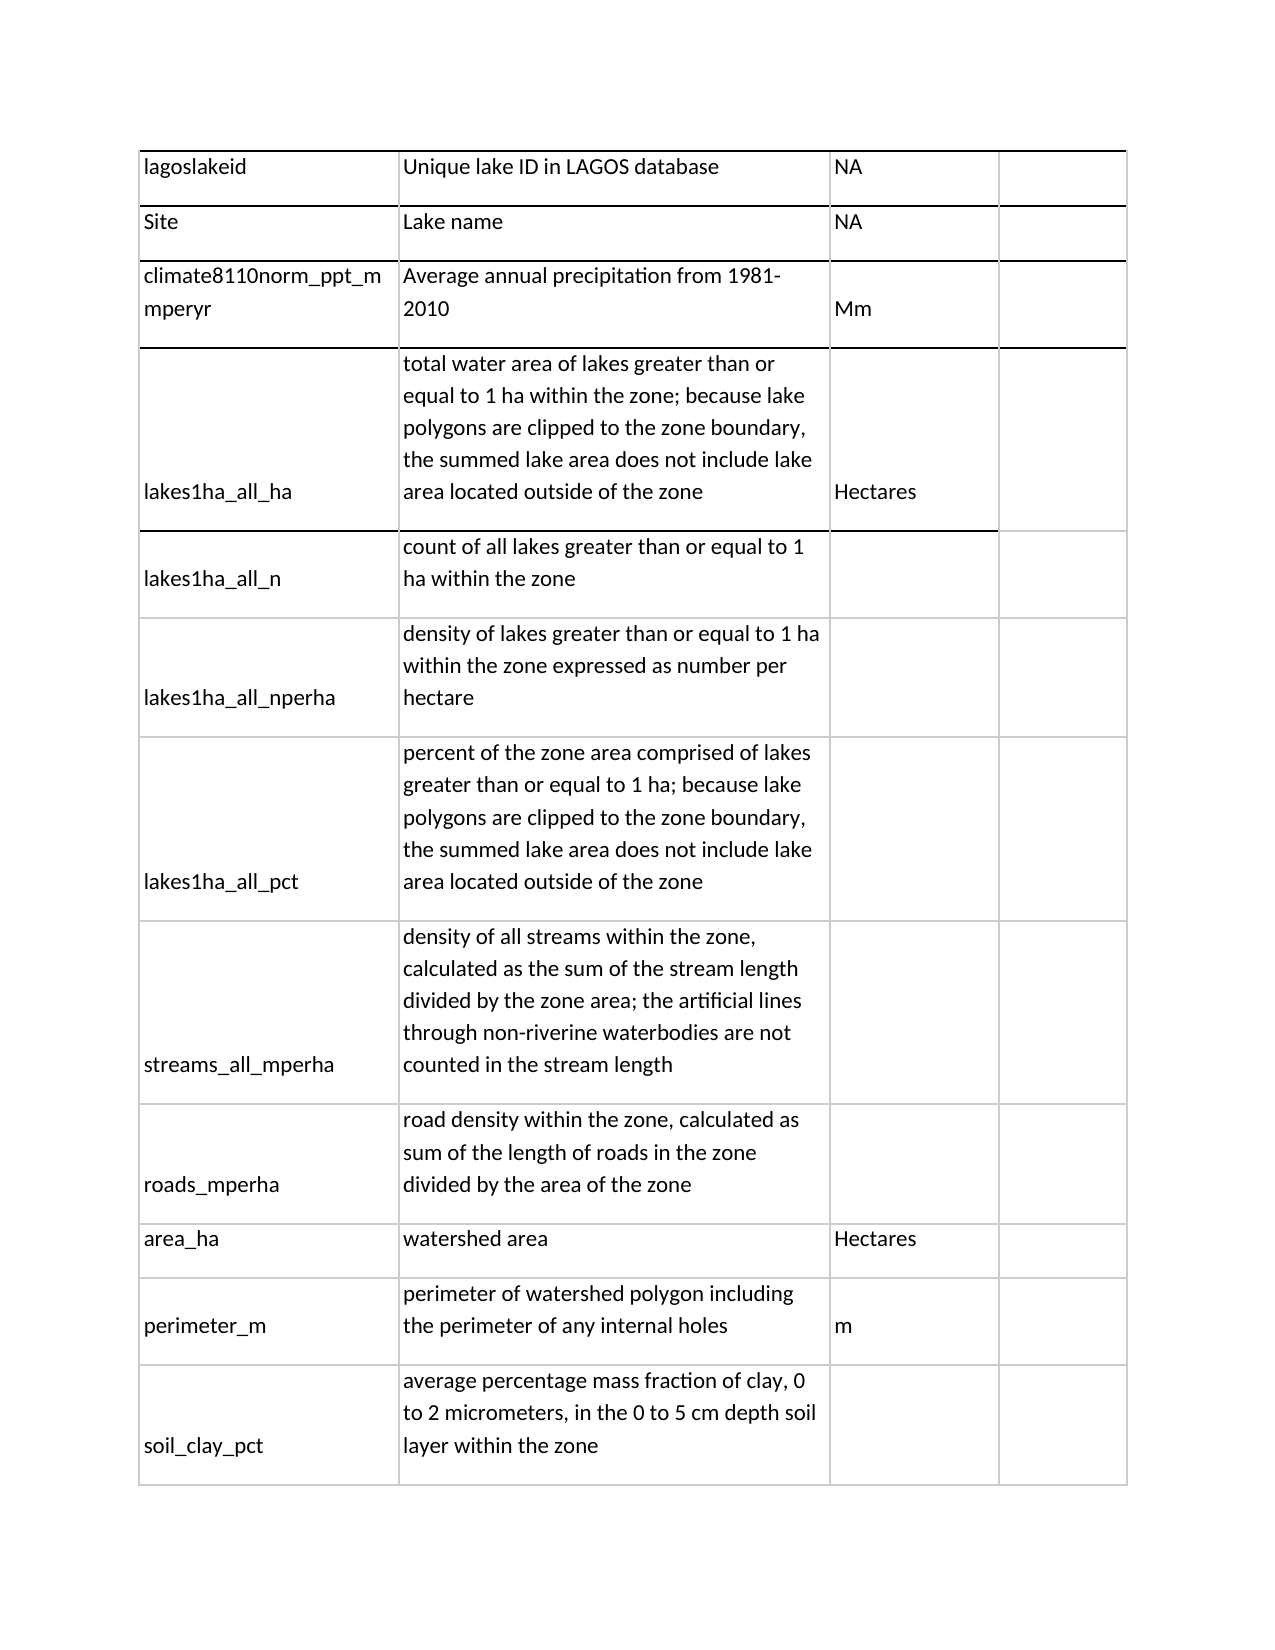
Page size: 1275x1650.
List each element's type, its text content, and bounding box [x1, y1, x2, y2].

table_cell Site [140, 207, 398, 259]
table_cell [1000, 1366, 1126, 1483]
table_cell [1000, 1279, 1126, 1364]
table_cell [1000, 1105, 1126, 1222]
table_cell [831, 738, 998, 920]
table_cell Average annual precipitation from 1981-2010 [400, 262, 829, 347]
table_cell watershed area [400, 1225, 829, 1277]
table_cell streams_all_mperha [140, 922, 398, 1103]
table_cell [1000, 262, 1126, 347]
table_cell [1000, 1225, 1126, 1277]
table_cell count of all lakes greater than or equal to 1 ha within the zone [400, 532, 829, 617]
table_cell lakes1ha_all_ha [140, 349, 398, 530]
table_cell [831, 922, 998, 1103]
table_cell average percentage mass fraction of clay, 0 to 2 micrometers, in the 0 to 5 cm depth soil layer within the zone [400, 1366, 829, 1483]
table_cell area_ha [140, 1225, 398, 1277]
table_cell total water area of lakes greater than or equal to 1 ha within the zone; because lake polygons are clipped to the zone boundary, the summed lake area does not include lake area located outside of the zone [400, 349, 829, 530]
table_cell [1000, 207, 1126, 259]
table_cell Unique lake ID in LAGOS database [400, 152, 829, 205]
table_cell soil_clay_pct [140, 1366, 398, 1483]
table_cell [1000, 922, 1126, 1103]
table_cell road density within the zone, calculated as sum of the length of roads in the zone divided by the area of the zone [400, 1105, 829, 1222]
table_cell m [831, 1279, 998, 1364]
table_cell density of all streams within the zone, calculated as the sum of the stream length divided by the zone area; the artificial lines through non-riverine waterbodies are not counted in the stream length [400, 922, 829, 1103]
table_cell lakes1ha_all_n [140, 532, 398, 617]
table_cell [831, 619, 998, 736]
table_cell lagoslakeid [140, 152, 398, 205]
table_cell [1000, 532, 1126, 617]
table_cell perimeter of watershed polygon including the perimeter of any internal holes [400, 1279, 829, 1364]
table_cell [1000, 152, 1126, 205]
table_cell lakes1ha_all_nperha [140, 619, 398, 736]
table_cell [1000, 349, 1126, 530]
table_cell perimeter_m [140, 1279, 398, 1364]
table_cell climate8110norm_ppt_mmperyr [140, 262, 398, 347]
table_cell [831, 1105, 998, 1222]
table_cell NA [831, 152, 998, 205]
table_cell [1000, 619, 1126, 736]
table_cell [831, 1366, 998, 1483]
table_cell lakes1ha_all_pct [140, 738, 398, 920]
table_cell Hectares [831, 349, 998, 530]
table_cell [831, 532, 998, 617]
table_cell Mm [831, 262, 998, 347]
table_cell percent of the zone area comprised of lakes greater than or equal to 1 ha; because lake polygons are clipped to the zone boundary, the summed lake area does not include lake area located outside of the zone [400, 738, 829, 920]
table_cell Lake name [400, 207, 829, 259]
table_cell density of lakes greater than or equal to 1 ha within the zone expressed as number per hectare [400, 619, 829, 736]
table_cell [1000, 738, 1126, 920]
table_cell NA [831, 207, 998, 259]
table_cell Hectares [831, 1225, 998, 1277]
table_cell roads_mperha [140, 1105, 398, 1222]
